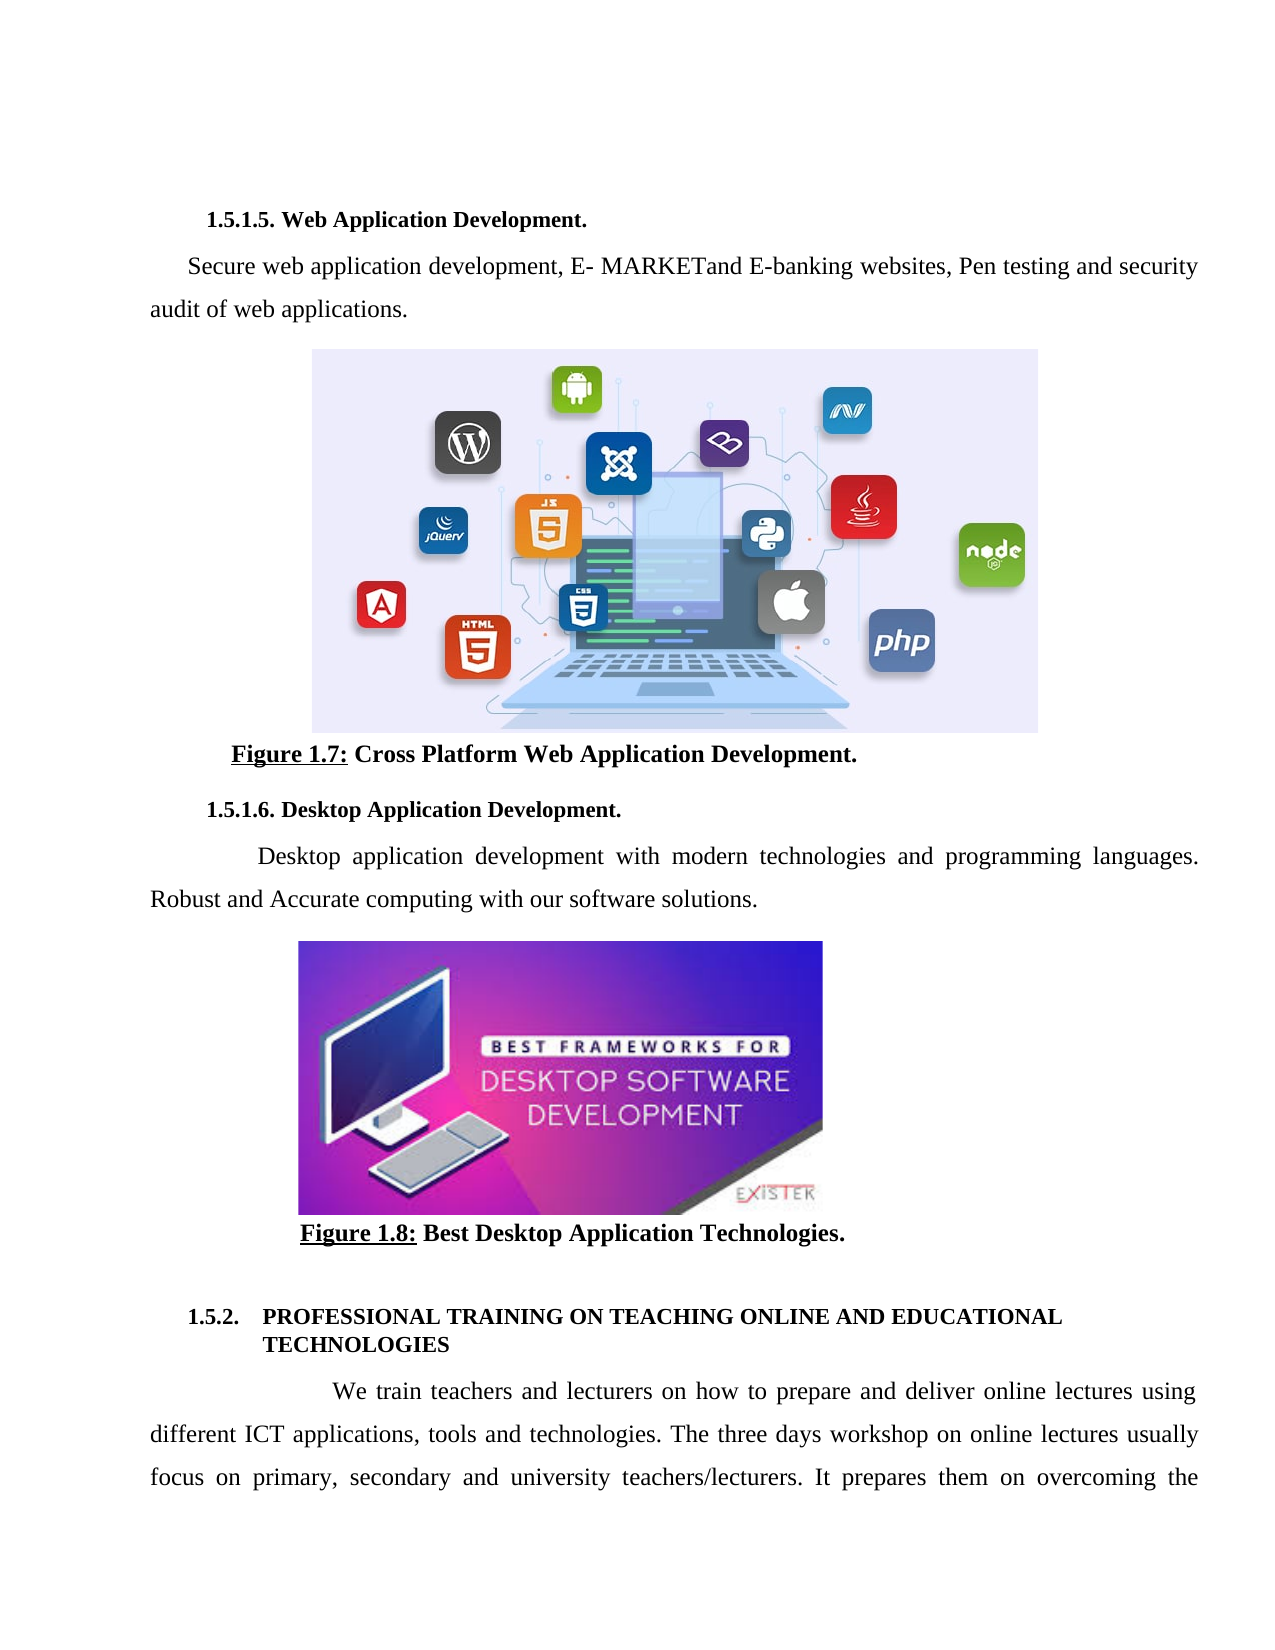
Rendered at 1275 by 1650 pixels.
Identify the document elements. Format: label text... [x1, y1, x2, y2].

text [150, 1376, 1200, 1491]
list Web Application Development. [206, 206, 1200, 232]
text Figure 1.8: Best Desktop Application Technologies. [150, 1218, 1200, 1247]
picture [311, 349, 1039, 733]
list PROFESSIONAL TRAINING ON TEACHING ONLINE AND EDUCATIONAL TECHNOLOGIES [187, 1303, 1200, 1357]
text Secure web application development, E- MARKETand E-banking websites, Pen testing and security audit of web applications. [150, 251, 1200, 323]
list Desktop Application Development. [206, 796, 1200, 823]
text Figure 1.7: Cross Platform Web Application Development. [150, 739, 1200, 768]
picture [298, 941, 823, 1215]
text Desktop application development with modern technologies and programming languages. Robust and Accurate computing with our software solutions. [150, 841, 1200, 913]
